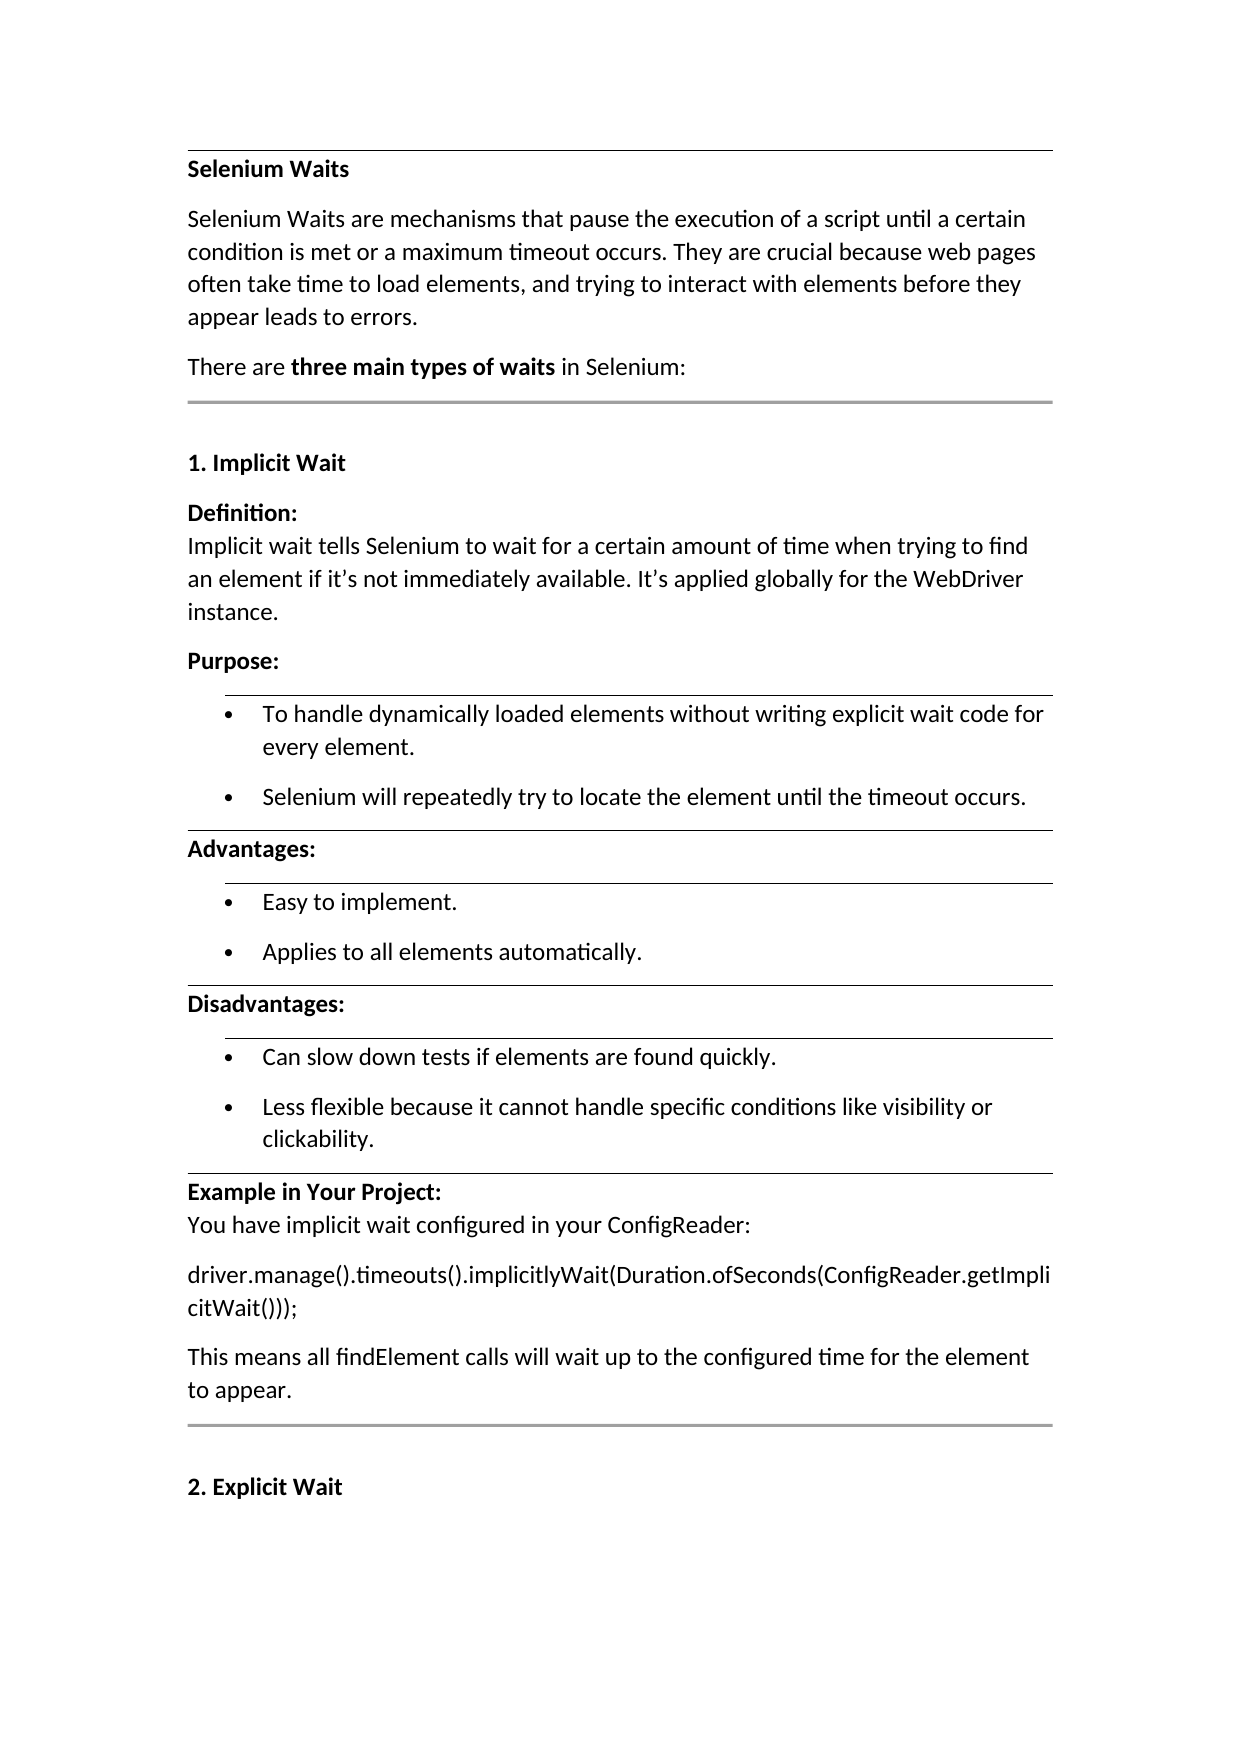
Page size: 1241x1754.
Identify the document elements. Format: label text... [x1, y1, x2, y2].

list Selenium will repeatedly try to locate the element until the timeout occurs. [225, 777, 1053, 811]
text 2. Explicit Wait [187, 1467, 1053, 1501]
list Can slow down tests if elements are found quickly. [225, 1039, 1053, 1072]
text Example in Your Project: You have implicit wait configured in your ConfigReader: [187, 1174, 1053, 1240]
text Purpose: [187, 642, 1053, 676]
text 1. Implicit Wait [187, 444, 1053, 478]
text Advantages: [187, 831, 1053, 864]
text Selenium Waits are mechanisms that pause the execution of a script until a certain condition is met or a maximum timeout occurs. They are crucial because web pages often take time to load elements, and trying to interact with elements before they appear leads to errors. [187, 199, 1053, 332]
list Easy to implement. [225, 884, 1053, 917]
list Less flexible because it cannot handle specific conditions like visibility or clickability. [225, 1087, 1053, 1154]
text Definition: Implicit wait tells Selenium to wait for a certain amount of time when trying to find an element if it’s not immediately available. It’s applied globally for the WebDriver instance. [187, 494, 1053, 626]
text Selenium Waits [187, 151, 1053, 184]
list Applies to all elements automatically. [225, 932, 1053, 966]
text driver.manage().timeouts().implicitlyWait(Duration.ofSeconds(ConfigReader.getImplicitWait())); [187, 1256, 1053, 1322]
text Disadvantages: [187, 986, 1053, 1019]
text This means all findElement calls will wait up to the configured time for the element to appear. [187, 1338, 1053, 1405]
list To handle dynamically loaded elements without writing explicit wait code for every element. [225, 696, 1053, 762]
text There are three main types of waits in Selenium: [187, 348, 1053, 382]
